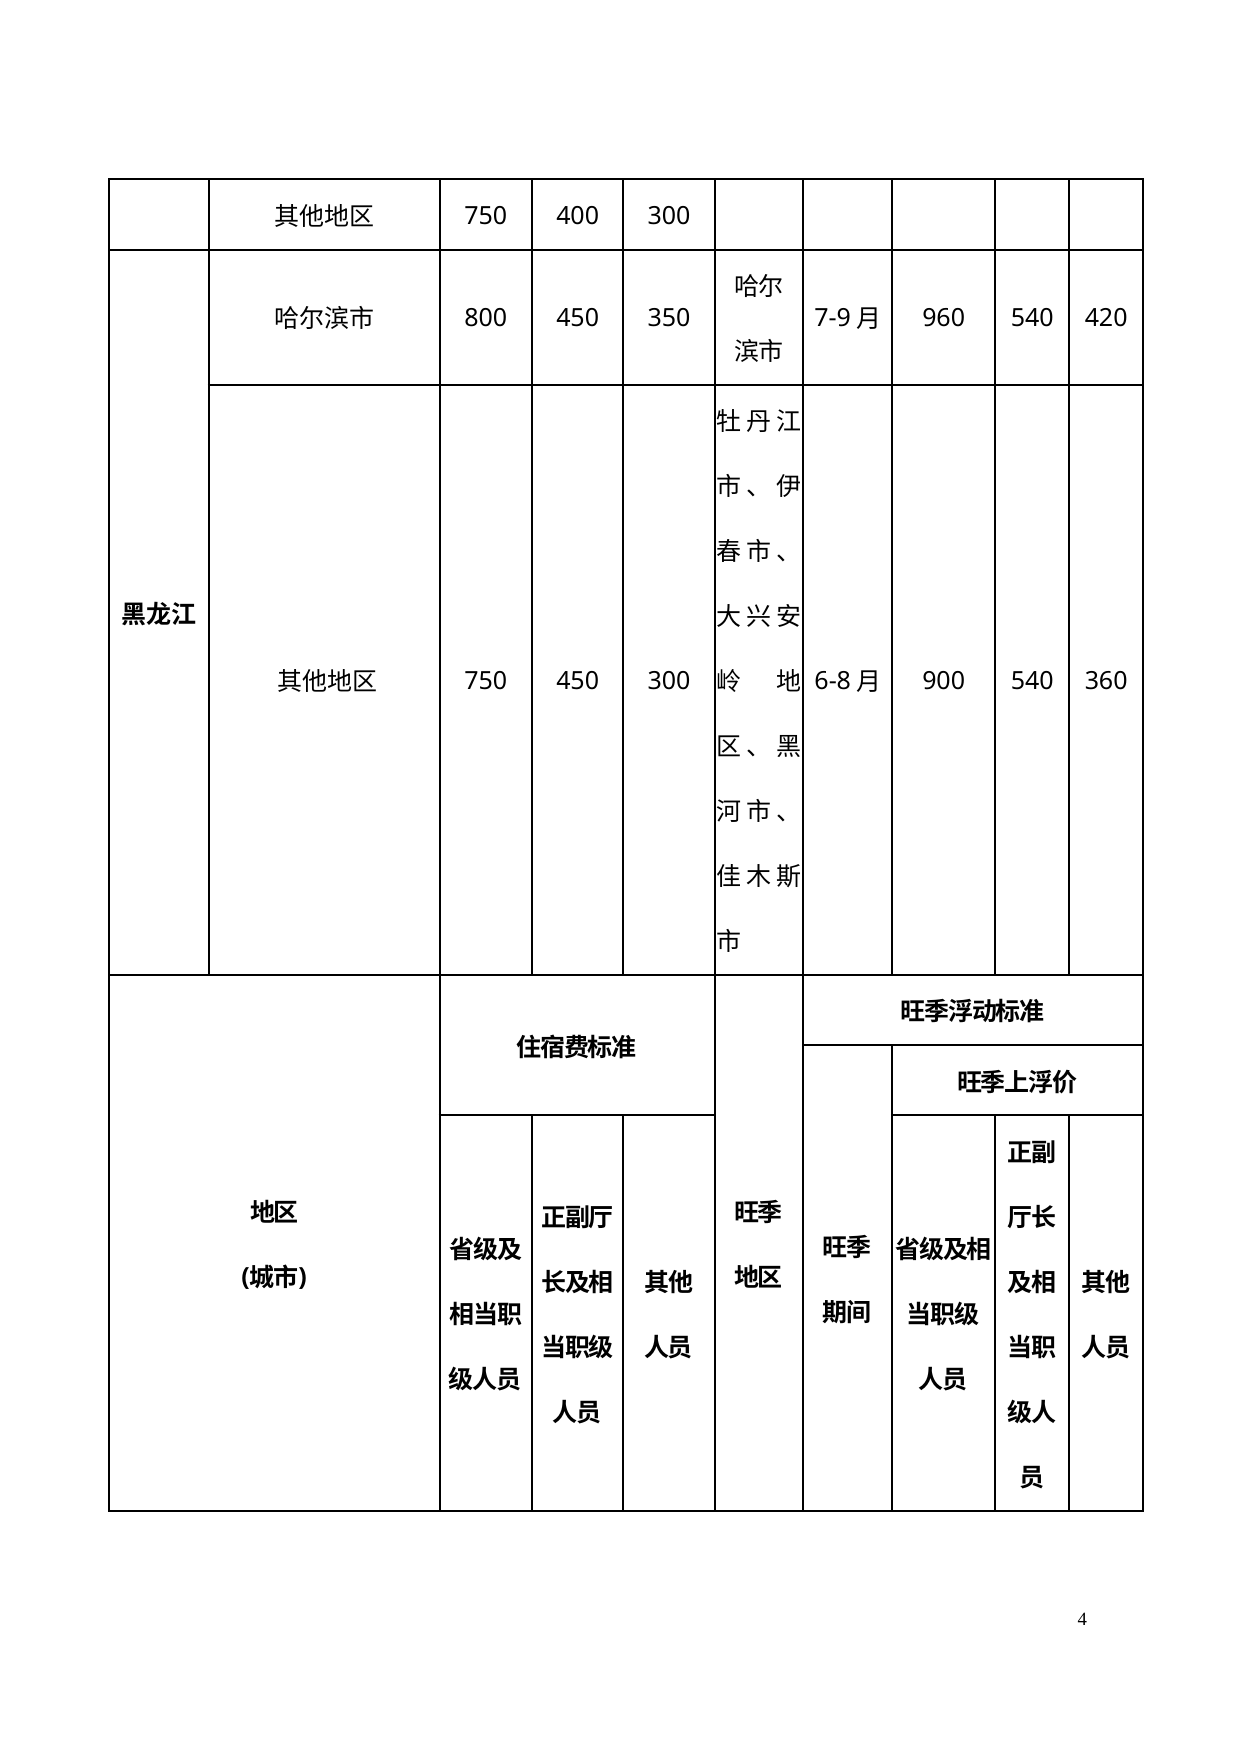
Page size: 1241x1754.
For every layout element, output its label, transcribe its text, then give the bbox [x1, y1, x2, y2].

table_cell [1070, 180, 1142, 248]
table_cell [716, 180, 802, 248]
table_cell 450 [533, 386, 622, 974]
table_cell 正副厅长及相当职级人员 [996, 1116, 1068, 1509]
table_cell 地区 (城市) [110, 976, 439, 1509]
table_cell [996, 180, 1068, 248]
table_cell 360 [1070, 386, 1142, 974]
table_cell 400 [533, 180, 622, 248]
table_cell 哈尔滨市 [210, 251, 439, 384]
table_cell 540 [996, 251, 1068, 384]
table_cell 750 [441, 180, 531, 248]
table_cell 900 [893, 386, 994, 974]
table_cell 牡丹江市、伊春市、大兴安岭地区、黑河市、佳木斯市 [716, 386, 802, 974]
table_cell [893, 180, 994, 248]
table_cell 420 [1070, 251, 1142, 384]
table_cell 旺季浮动标准 [804, 976, 1142, 1044]
table_cell 哈尔 滨市 [716, 251, 802, 384]
table_cell 旺季上浮价 [893, 1046, 1142, 1114]
table_cell 800 [441, 251, 531, 384]
table_cell [804, 180, 891, 248]
table_cell 540 [996, 386, 1068, 974]
table_cell 旺季 地区 [716, 976, 802, 1509]
table_cell 450 [533, 251, 622, 384]
table_cell 旺季 期间 [804, 1046, 891, 1509]
table_cell 750 [441, 386, 531, 974]
table_cell 省级及相当职级人员 [441, 1116, 531, 1509]
table_cell 住宿费标准 [441, 976, 714, 1114]
table_cell 其他 人员 [624, 1116, 714, 1509]
table_cell 6-8月 [804, 386, 891, 974]
table_cell 正副厅长及相当职级人员 [533, 1116, 622, 1509]
table_cell 其他地区 [210, 180, 439, 248]
table_cell 其他 人员 [1070, 1116, 1142, 1509]
table_cell 960 [893, 251, 994, 384]
table_cell 省级及相当职级 人员 [893, 1116, 994, 1509]
table_cell 300 [624, 180, 714, 248]
table_cell 300 [624, 386, 714, 974]
table_cell 350 [624, 251, 714, 384]
table_cell 吉林 [110, 180, 208, 248]
table_cell 其他地区 [210, 386, 439, 974]
table_cell 7-9月 [804, 251, 891, 384]
table_cell 黑龙江 [110, 251, 208, 974]
